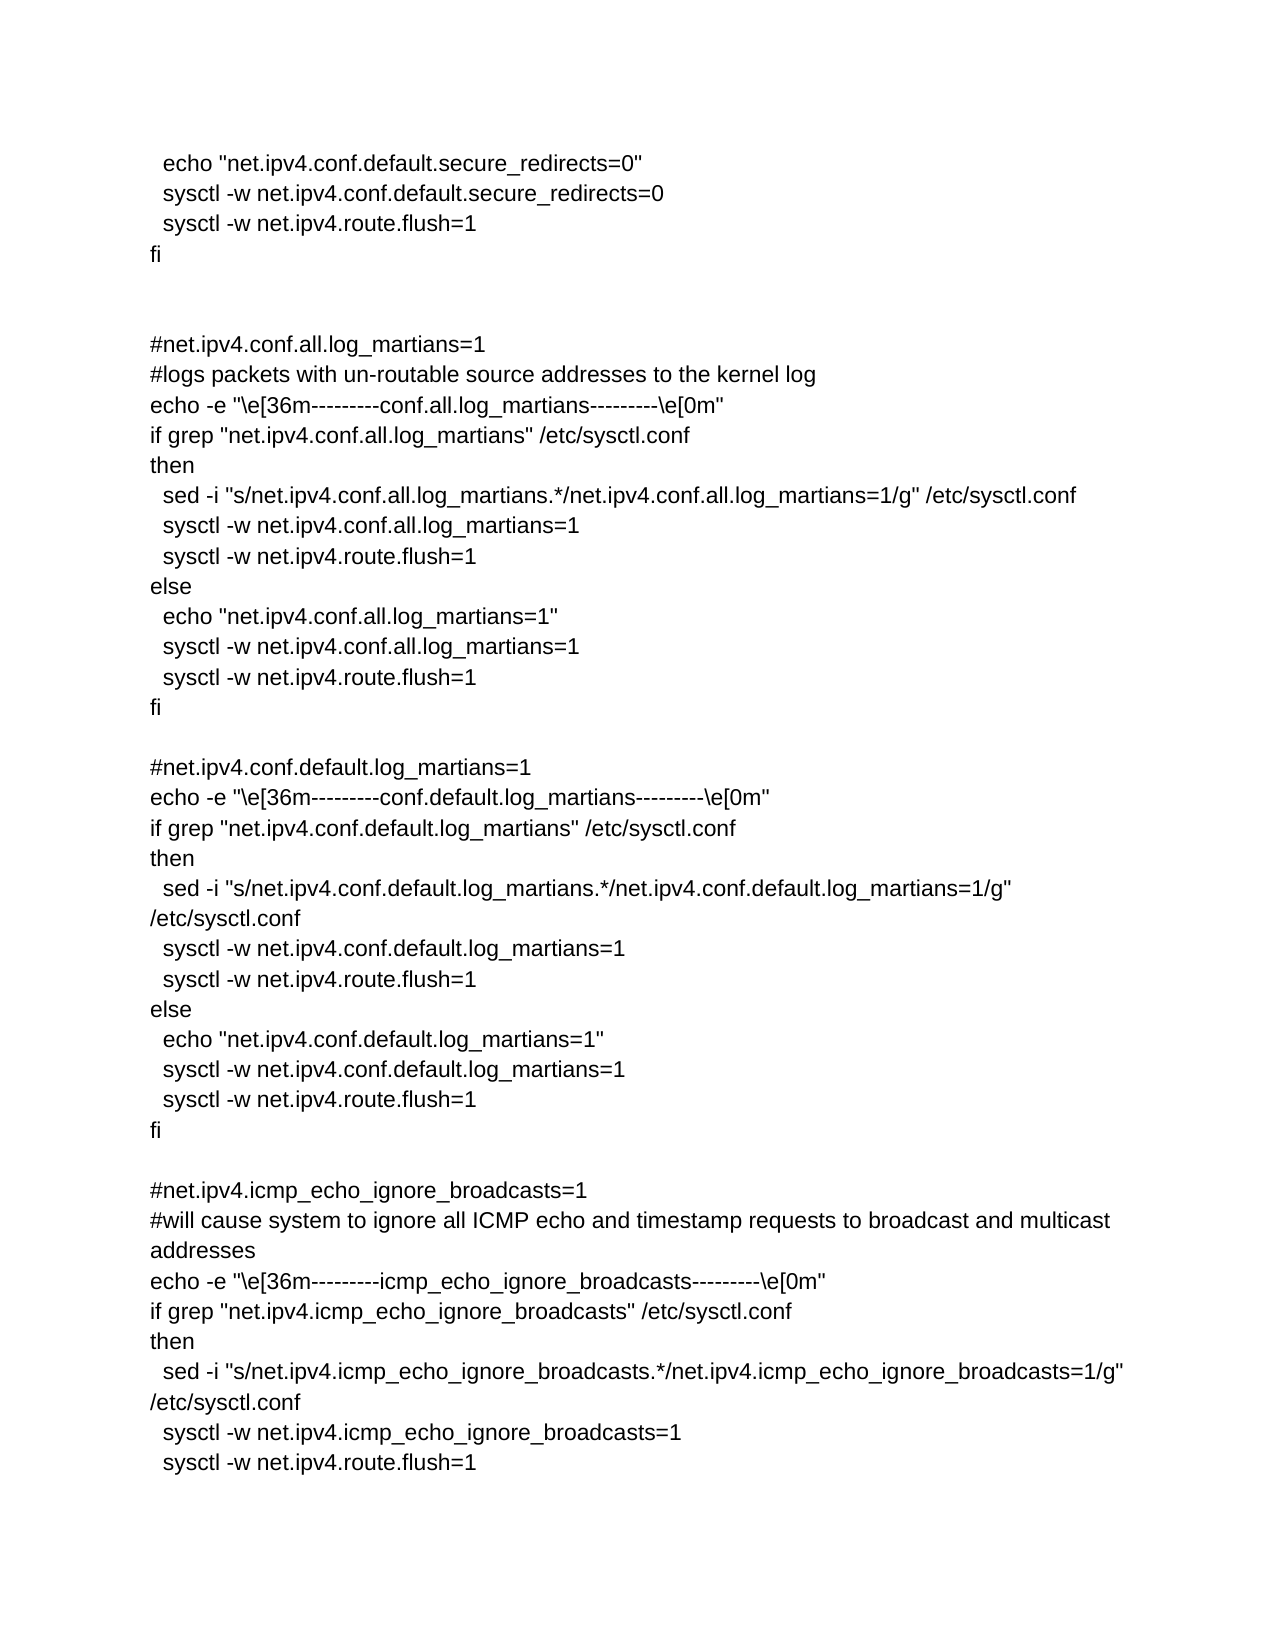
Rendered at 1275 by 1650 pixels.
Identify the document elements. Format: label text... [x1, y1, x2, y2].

text then [150, 845, 1125, 871]
text #will cause system to ignore all ICMP echo and timestamp requests to broadcast and multicast addresses [150, 1207, 1125, 1264]
text sysctl -w net.ipv4.conf.all.log_martians=1 [150, 512, 1125, 539]
text echo "net.ipv4.conf.default.secure_redirects=0" [150, 150, 1125, 176]
text sysctl -w net.ipv4.route.flush=1 [150, 543, 1125, 569]
text #net.ipv4.icmp_echo_ignore_broadcasts=1 [150, 1177, 1125, 1203]
text else [150, 573, 1125, 599]
text fi [150, 1117, 1125, 1143]
text echo "net.ipv4.conf.default.log_martians=1" [150, 1026, 1125, 1052]
text sysctl -w net.ipv4.route.flush=1 [150, 1086, 1125, 1113]
text #net.ipv4.conf.default.log_martians=1 [150, 754, 1125, 781]
text then [150, 452, 1125, 478]
text #net.ipv4.conf.all.log_martians=1 [150, 331, 1125, 358]
text sysctl -w net.ipv4.route.flush=1 [150, 1449, 1125, 1475]
text echo "net.ipv4.conf.all.log_martians=1" [150, 603, 1125, 629]
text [150, 180, 1125, 207]
text #logs packets with un-routable source addresses to the kernel log [150, 361, 1125, 388]
text if grep "net.ipv4.conf.all.log_martians" /etc/sysctl.conf [150, 422, 1125, 448]
text else [150, 996, 1125, 1022]
text sysctl -w net.ipv4.conf.default.log_martians=1 [150, 935, 1125, 962]
text sysctl -w net.ipv4.route.flush=1 [150, 663, 1125, 690]
text if grep "net.ipv4.conf.default.log_martians" /etc/sysctl.conf [150, 814, 1125, 841]
text then [150, 1328, 1125, 1354]
text sed -i "s/net.ipv4.icmp_echo_ignore_broadcasts.*/net.ipv4.icmp_echo_ignore_broadcasts=1/g" /etc/sysctl.conf [150, 1358, 1125, 1415]
text fi [150, 241, 1125, 267]
text echo -e "\e[36m---------conf.all.log_martians---------\e[0m" [150, 392, 1125, 418]
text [150, 1419, 1125, 1445]
text sysctl -w net.ipv4.route.flush=1 [150, 210, 1125, 237]
text fi [150, 694, 1125, 720]
text sed -i "s/net.ipv4.conf.default.log_martians.*/net.ipv4.conf.default.log_martians=1/g" /etc/sysctl.conf [150, 875, 1125, 932]
text sysctl -w net.ipv4.conf.all.log_martians=1 [150, 633, 1125, 660]
text echo -e "\e[36m---------conf.default.log_martians---------\e[0m" [150, 784, 1125, 811]
text sysctl -w net.ipv4.conf.default.log_martians=1 [150, 1056, 1125, 1083]
text sed -i "s/net.ipv4.conf.all.log_martians.*/net.ipv4.conf.all.log_martians=1/g" /etc/sysctl.conf [150, 482, 1125, 509]
text echo -e "\e[36m---------icmp_echo_ignore_broadcasts---------\e[0m" [150, 1268, 1125, 1294]
text sysctl -w net.ipv4.route.flush=1 [150, 966, 1125, 992]
text if grep "net.ipv4.icmp_echo_ignore_broadcasts" /etc/sysctl.conf [150, 1298, 1125, 1324]
